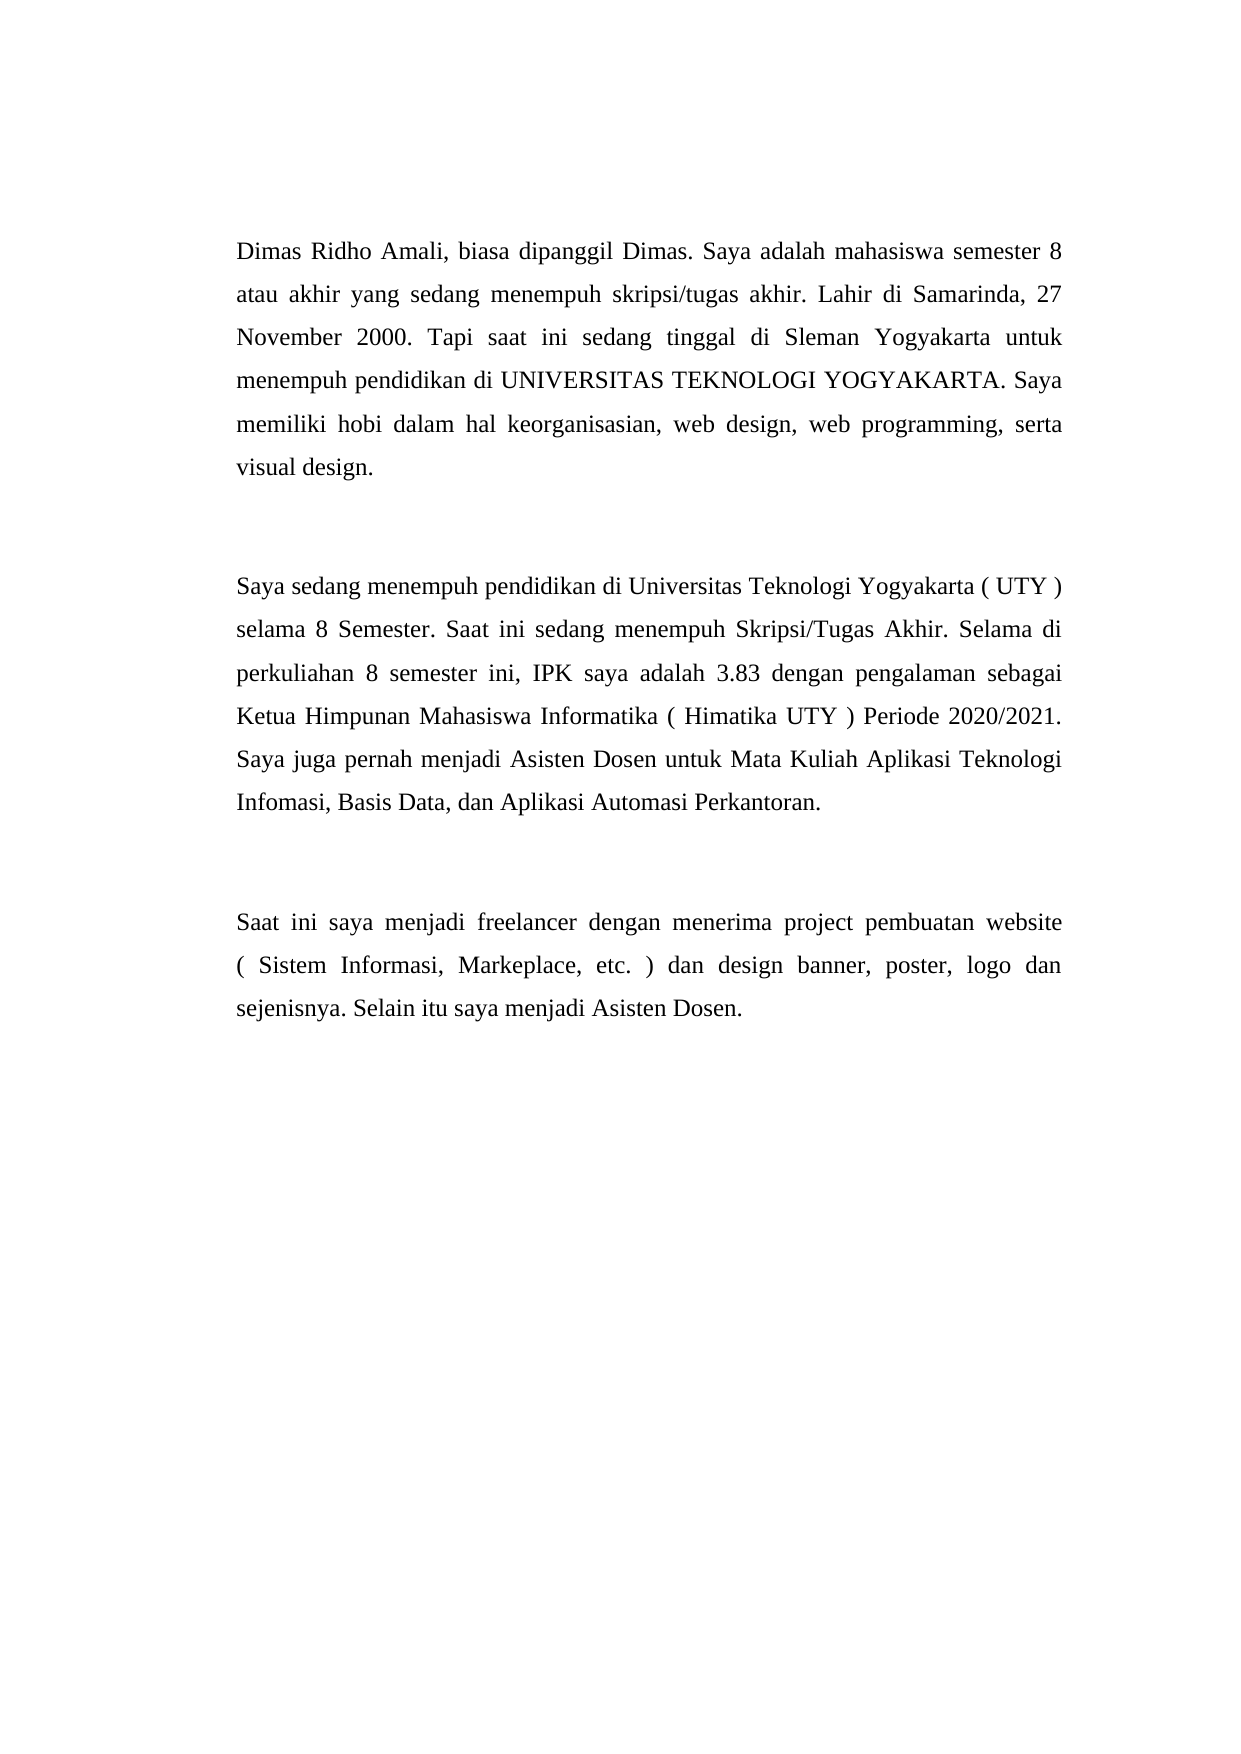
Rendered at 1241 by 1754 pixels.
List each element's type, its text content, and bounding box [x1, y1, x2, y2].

text Dimas Ridho Amali, biasa dipanggil Dimas. Saya adalah mahasiswa semester 8 atau akhir yang sedang menempuh skripsi/tugas akhir. Lahir di Samarinda, 27 November 2000. Tapi saat ini sedang tinggal di Sleman Yogyakarta untuk menempuh pendidikan di UNIVERSITAS TEKNOLOGI YOGYAKARTA. Saya memiliki hobi dalam hal keorganisasian, web design, web programming, serta visual design. [236, 236, 1063, 481]
text Saat ini saya menjadi freelancer dengan menerima project pembuatan website ( Sistem Informasi, Markeplace, etc. ) dan design banner, poster, logo dan sejenisnya. Selain itu saya menjadi Asisten Dosen. [236, 907, 1063, 1022]
text Saya sedang menempuh pendidikan di Universitas Teknologi Yogyakarta ( UTY ) selama 8 Semester. Saat ini sedang menempuh Skripsi/Tugas Akhir. Selama di perkuliahan 8 semester ini, IPK saya adalah 3.83 dengan pengalaman sebagai Ketua Himpunan Mahasiswa Informatika ( Himatika UTY ) Periode 2020/2021. Saya juga pernah menjadi Asisten Dosen untuk Mata Kuliah Aplikasi Teknologi Infomasi, Basis Data, dan Aplikasi Automasi Perkantoran. [236, 571, 1063, 816]
